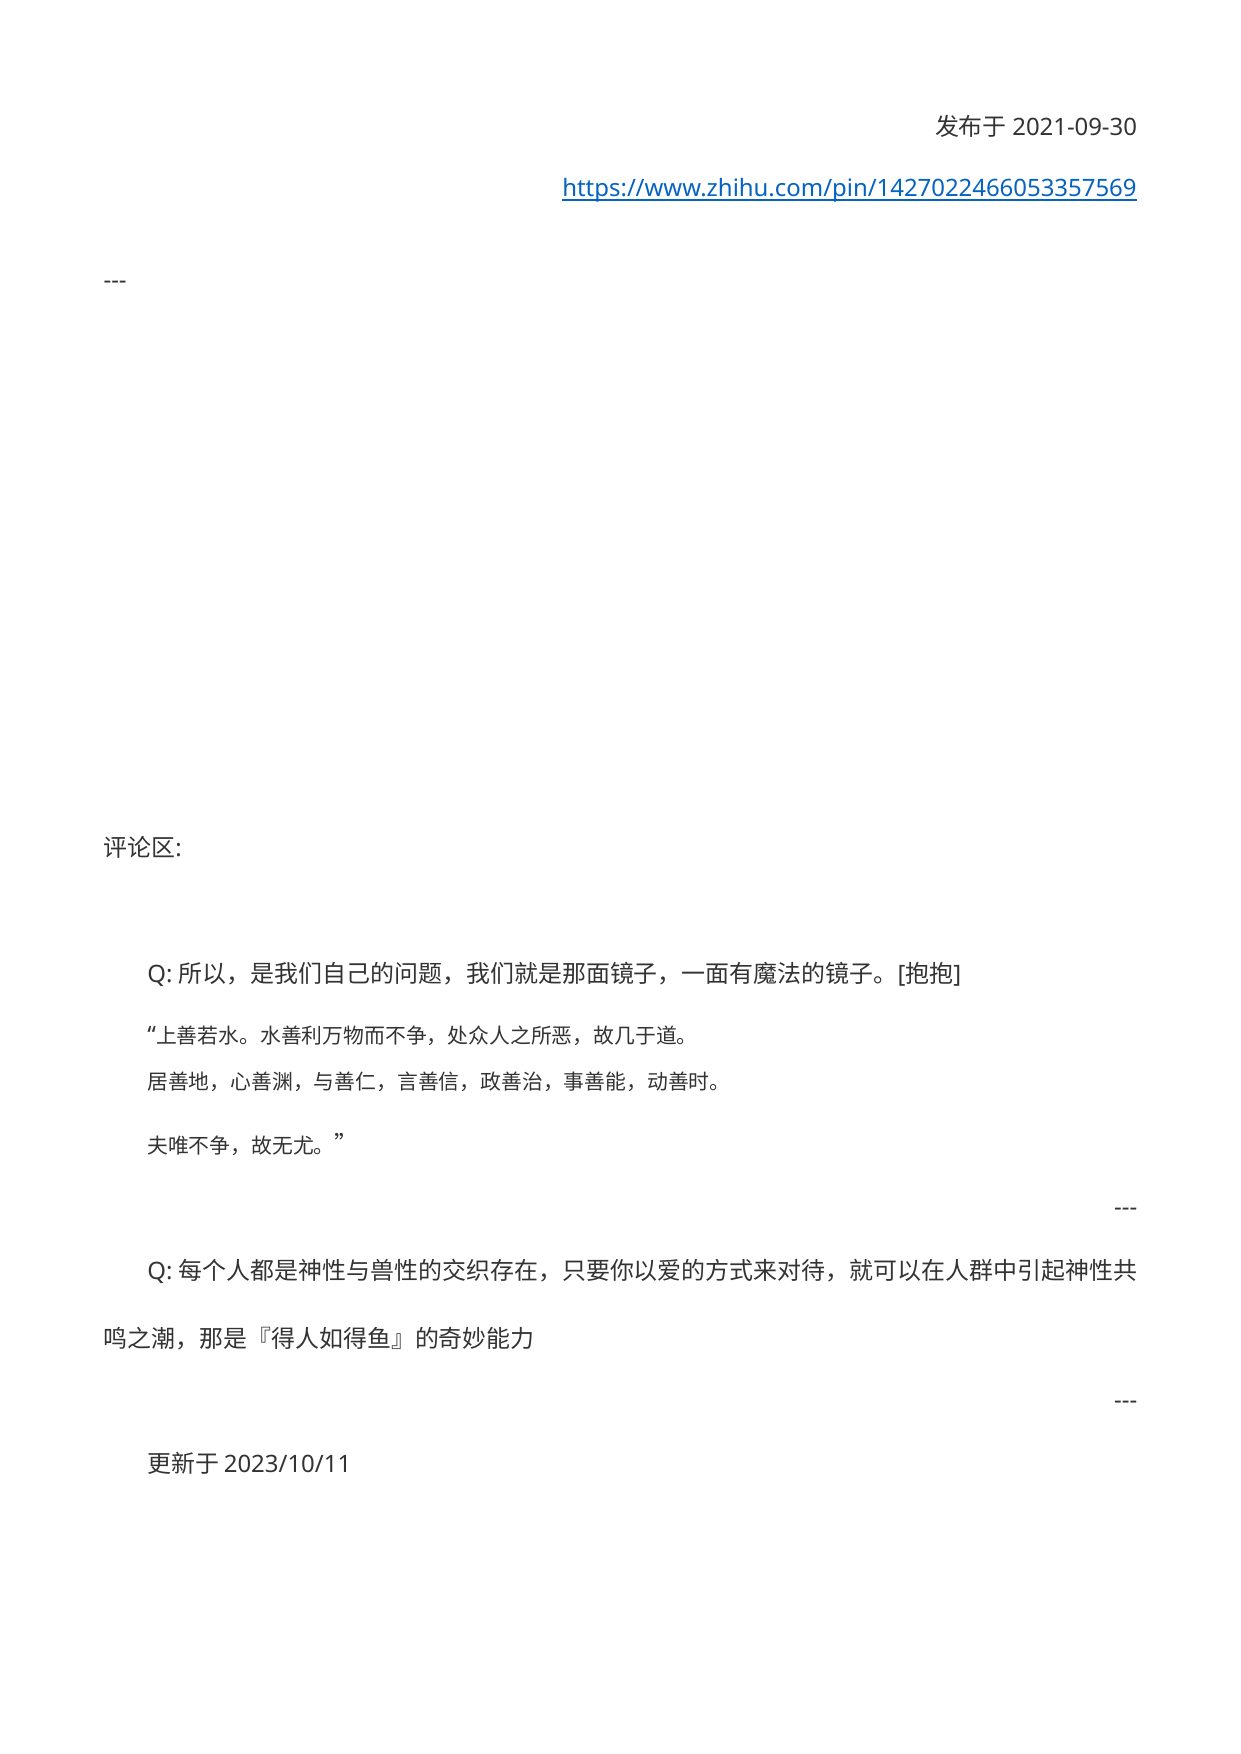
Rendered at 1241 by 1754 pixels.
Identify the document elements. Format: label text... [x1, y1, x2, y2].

text https://www.zhihu.com/pin/1427022466053357569 [103, 171, 1137, 204]
text --- [103, 1189, 1137, 1223]
text 居善地，心善渊，与善仁，言善信，政善治，事善能，动善时。 [103, 1063, 1137, 1097]
text 更新于2023/10/11 [103, 1428, 1137, 1496]
text “上善若水。水善利万物而不争，处众人之所恶，故几于道。 [103, 1018, 1137, 1052]
text Q: 每个人都是神性与兽性的交织存在，只要你以爱的方式来对待，就可以在人群中引起神性共鸣之潮，那是『得人如得鱼』的奇妙能力 [103, 1235, 1137, 1371]
text --- [103, 262, 1137, 296]
text 发布于 2021-09-30 [103, 91, 1137, 159]
text --- [103, 1383, 1137, 1417]
text 夫唯不争，故无尤。” [103, 1109, 1137, 1177]
text Q: 所以，是我们自己的问题，我们就是那面镜子，一面有魔法的镜子。[抱抱] [103, 938, 1137, 1006]
text 评论区: [103, 812, 1137, 880]
